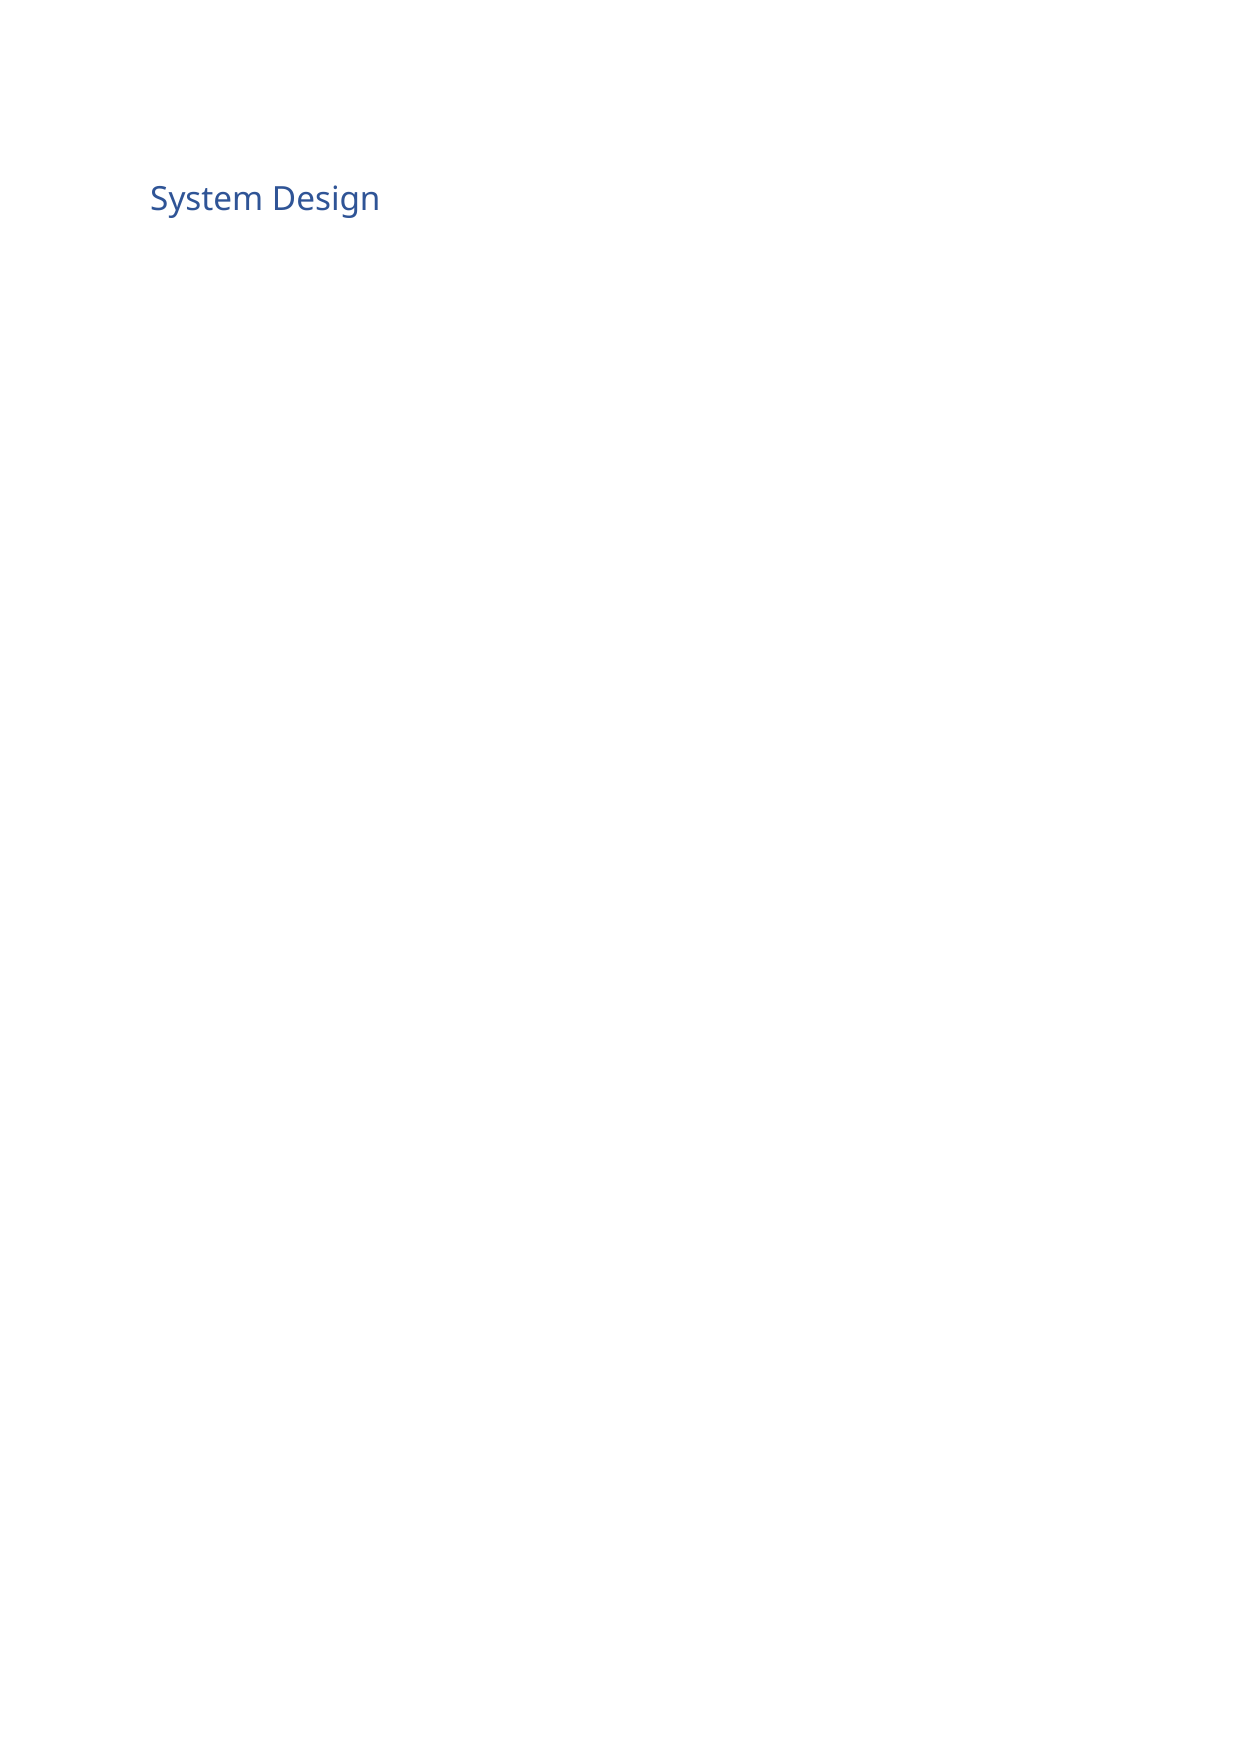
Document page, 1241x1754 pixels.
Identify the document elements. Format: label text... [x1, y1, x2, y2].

subtitle System Design [150, 175, 1090, 220]
